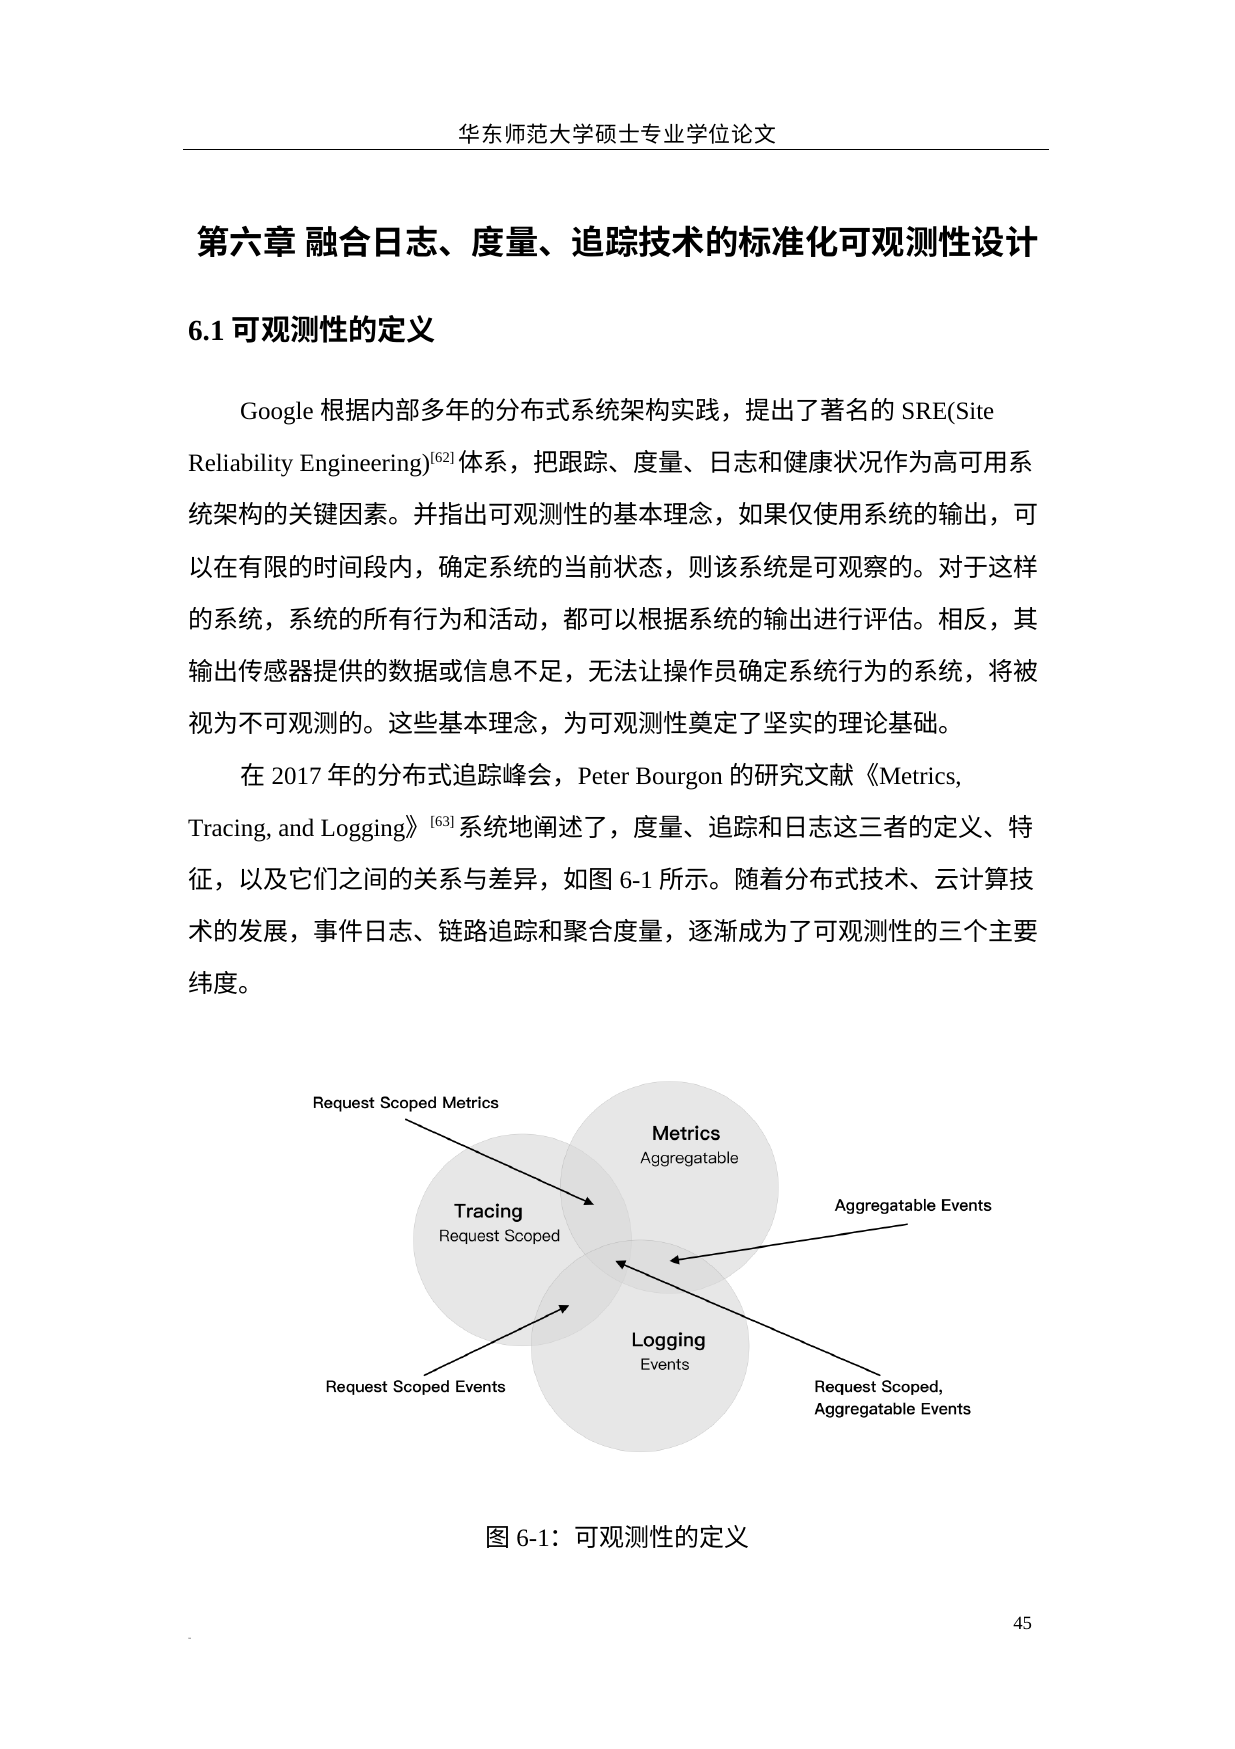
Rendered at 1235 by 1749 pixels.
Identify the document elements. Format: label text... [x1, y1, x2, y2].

subtitle 6.1 可观测性的定义 [188, 299, 1046, 351]
text 在 2017 年的分布式追踪峰会，Peter Bourgon 的研究文献《Metrics, Tracing, and Logging》[63] 系统地阐述了，度量、追踪和日志这三者的定义、特征，以及它们之间的关系与差异，如图 6-1 所示。随着分布式技术、云计算技术的发展，事件日志、链路追踪和聚合度量，逐渐成为了可观测性的三个主要纬度。 [188, 743, 1046, 1003]
picture [186, 1017, 1045, 1505]
text Google 根据内部多年的分布式系统架构实践，提出了著名的 SRE(Site Reliability Engineering)[62] 体系，把跟踪、度量、日志和健康状况作为高可用系统架构的关键因素。并指出可观测性的基本理念，如果仅使用系统的输出，可以在有限的时间段内，确定系统的当前状态，则该系统是可观察的。对于这样的系统，系统的所有行为和活动，都可以根据系统的输出进行评估。相反，其输出传感器提供的数据或信息不足，无法让操作员确定系统行为的系统，将被视为不可观测的。这些基本理念，为可观测性奠定了坚实的理论基础。 [188, 378, 1046, 743]
subtitle 第六章 融合日志、度量、追踪技术的标准化可观测性设计 [188, 212, 1046, 264]
